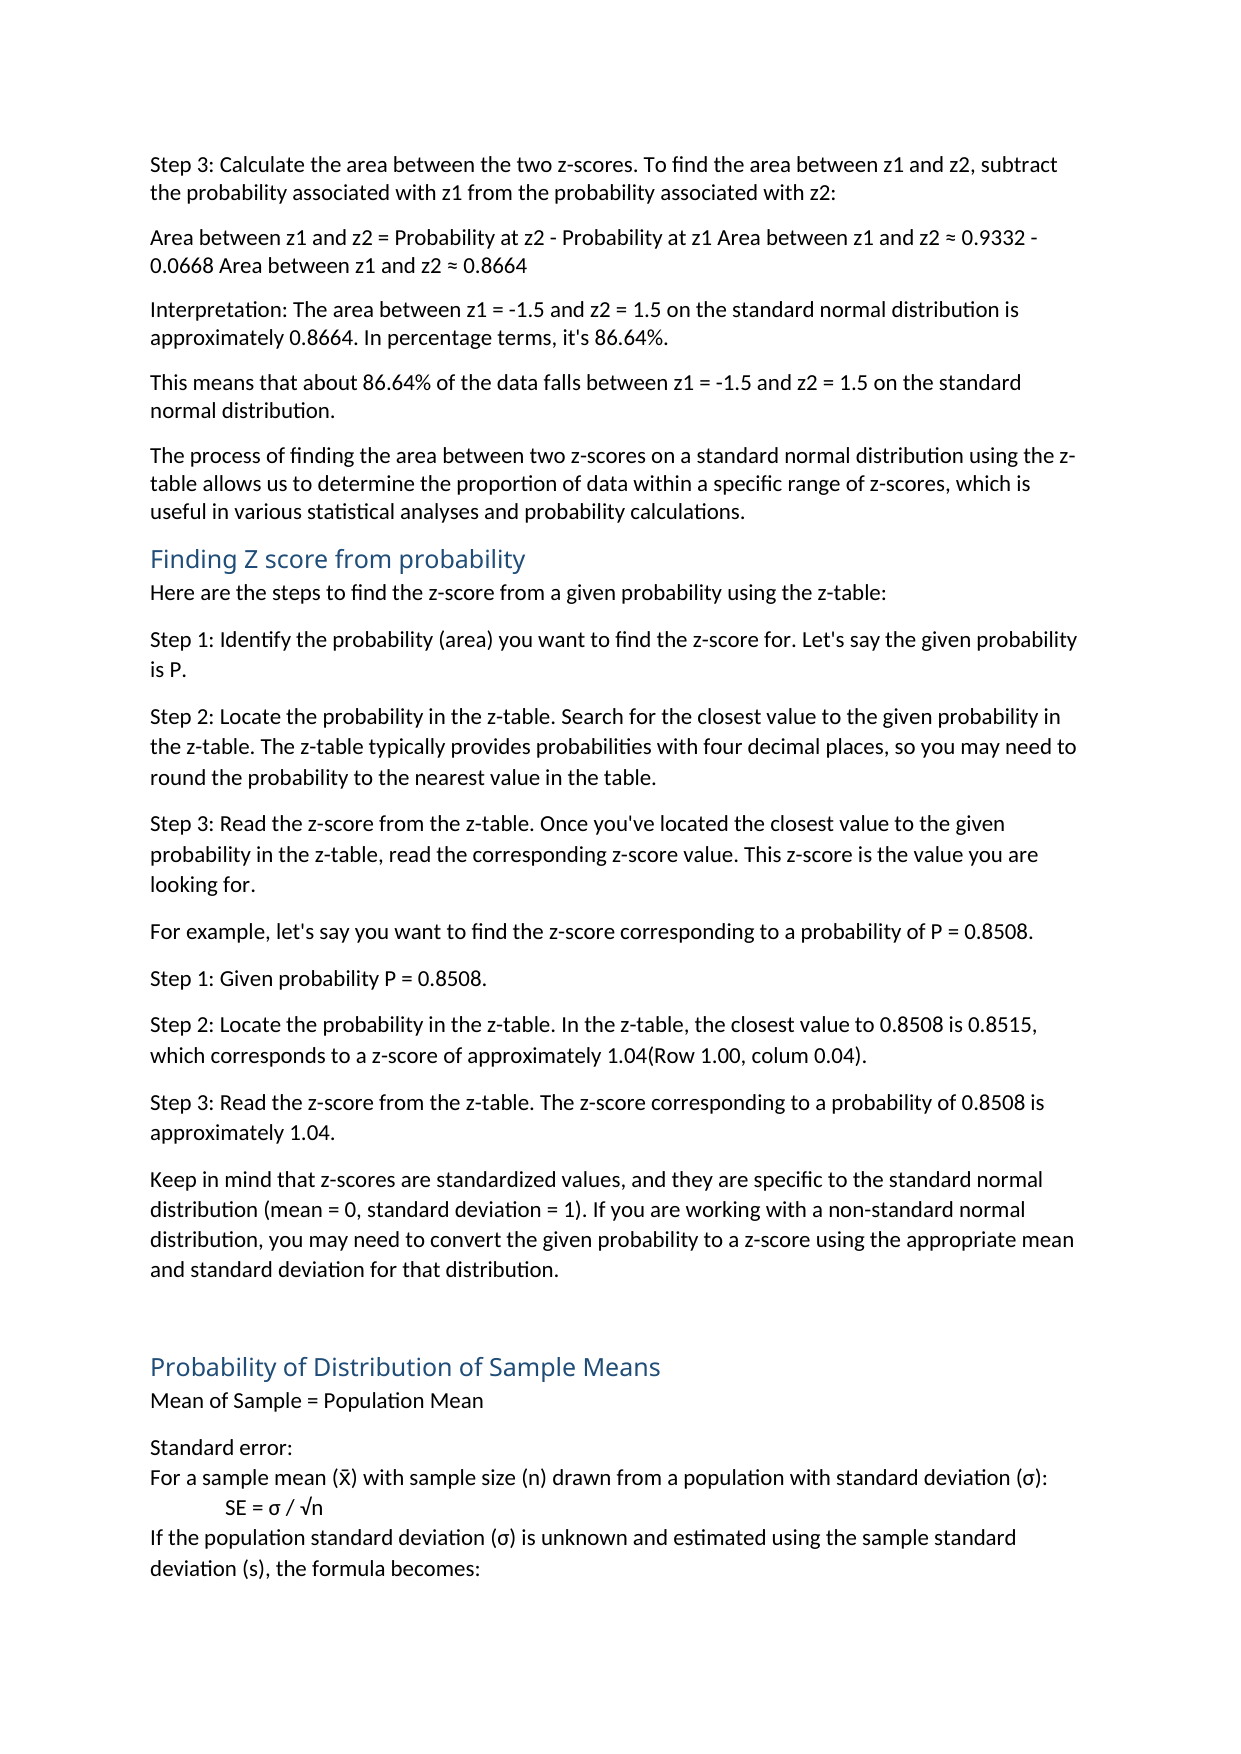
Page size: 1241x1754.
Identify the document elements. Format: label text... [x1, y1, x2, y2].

text For example, let's say you want to find the z-score corresponding to a probability of P = 0.8508. [150, 917, 1090, 945]
text Interpretation: The area between z1 = -1.5 and z2 = 1.5 on the standard normal distribution is approximately 0.8664. In percentage terms, it's 86.64%. [150, 295, 1090, 351]
text The process of finding the area between two z-scores on a standard normal distribution using the z-table allows us to determine the proportion of data within a specific range of z-scores, which is useful in various statistical analyses and probability calculations. [150, 441, 1090, 525]
text Step 3: Read the z-score from the z-table. The z-score corresponding to a probability of 0.8508 is approximately 1.04. [150, 1088, 1090, 1146]
text Standard error: [150, 1433, 1090, 1461]
text Here are the steps to find the z-score from a given probability using the z-table: [150, 578, 1090, 606]
text Keep in mind that z-scores are standardized values, and they are specific to the standard normal distribution (mean = 0, standard deviation = 1). If you are working with a non-standard normal distribution, you may need to convert the given probability to a z-score using the appropriate mean and standard deviation for that distribution. [150, 1165, 1090, 1283]
text Step 3: Calculate the area between the two z-scores. To find the area between z1 and z2, subtract the probability associated with z1 from the probability associated with z2: [150, 150, 1090, 206]
text Step 2: Locate the probability in the z-table. In the z-table, the closest value to 0.8508 is 0.8515, which corresponds to a z-score of approximately 1.04(Row 1.00, colum 0.04). [150, 1011, 1090, 1069]
text Mean of Sample = Population Mean [150, 1386, 1090, 1414]
subtitle Probability of Distribution of Sample Means [150, 1349, 1090, 1383]
text For a sample mean (x̄) with sample size (n) drawn from a population with standard deviation (σ): [150, 1463, 1090, 1491]
text Step 2: Locate the probability in the z-table. Search for the closest value to the given probability in the z-table. The z-table typically provides probabilities with four decimal places, so you may need to round the probability to the nearest value in the table. [150, 702, 1090, 791]
text Step 1: Given probability P = 0.8508. [150, 964, 1090, 992]
text If the population standard deviation (σ) is unknown and estimated using the sample standard deviation (s), the formula becomes: [150, 1523, 1090, 1582]
subtitle Finding Z score from probability [150, 542, 1090, 576]
text This means that about 86.64% of the data falls between z1 = -1.5 and z2 = 1.5 on the standard normal distribution. [150, 368, 1090, 424]
text Step 3: Read the z-score from the z-table. Once you've located the closest value to the given probability in the z-table, read the corresponding z-score value. This z-score is the value you are looking for. [150, 809, 1090, 898]
text Area between z1 and z2 = Probability at z2 - Probability at z1 Area between z1 and z2 ≈ 0.9332 - 0.0668 Area between z1 and z2 ≈ 0.8664 [150, 223, 1090, 279]
text Step 1: Identify the probability (area) you want to find the z-score for. Let's say the given probability is P. [150, 625, 1090, 683]
text SE = σ / √n [150, 1493, 1090, 1521]
